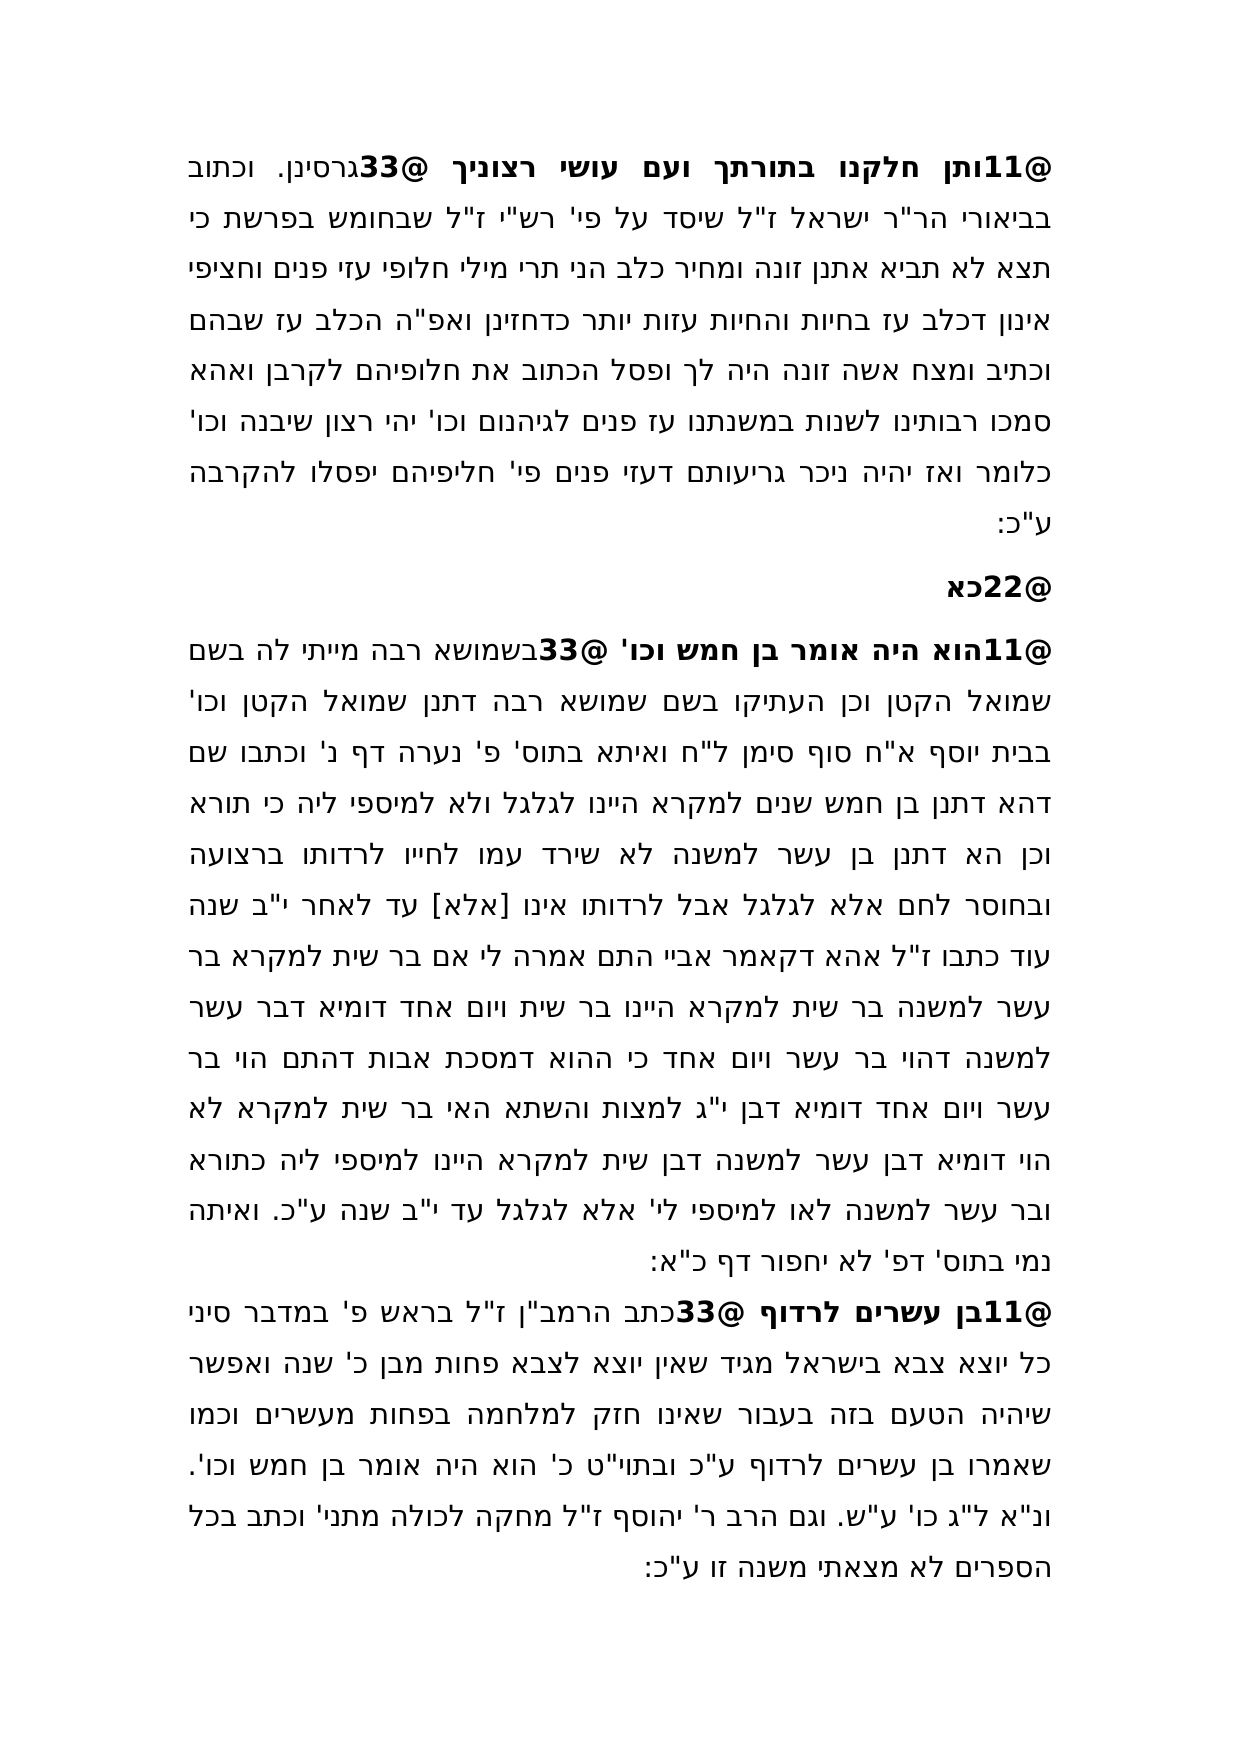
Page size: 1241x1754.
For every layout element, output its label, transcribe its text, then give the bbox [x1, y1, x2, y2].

text @11הוא היה אומר בן חמש וכו' @33בשמושא רבה מייתי לה בשם שמואל הקטן וכן העתיקו בשם שמושא רבה דתנן שמואל הקטן וכו' בבית יוסף א"ח סוף סימן ל"ח ואיתא בתוס' פ' נערה דף נ' וכתבו שם דהא דתנן בן חמש שנים למקרא היינו לגלגל ולא למיספי ליה כי תורא וכן הא דתנן בן עשר למשנה לא שירד עמו לחייו לרדותו ברצועה ובחוסר לחם אלא לגלגל אבל לרדותו אינו [אלא] עד לאחר י"ב שנה עוד כתבו ז"ל אהא דקאמר אביי התם אמרה לי אם בר שית למקרא בר עשר למשנה בר שית למקרא היינו בר שית ויום אחד דומיא דבר עשר למשנה דהוי בר עשר ויום אחד כי ההוא דמסכת אבות דהתם הוי בר עשר ויום אחד דומיא דבן י"ג למצות והשתא האי בר שית למקרא לא הוי דומיא דבן עשר למשנה דבן שית למקרא היינו למיספי ליה כתורא ובר עשר למשנה לאו למיספי לי' אלא לגלגל עד י"ב שנה ע"כ. ואיתה נמי בתוס' דפ' לא יחפור דף כ"א: [187, 633, 1053, 1279]
text @11בן עשרים לרדוף @33כתב הרמב"ן ז"ל בראש פ' במדבר סיני כל יוצא צבא בישראל מגיד שאין יוצא לצבא פחות מבן כ' שנה ואפשר שיהיה הטעם בזה בעבור שאינו חזק למלחמה בפחות מעשרים וכמו שאמרו בן עשרים לרדוף ע"כ ובתוי"ט כ' הוא היה אומר בן חמש וכו'. ונ"א ל"ג כו' ע"ש. וגם הרב ר' יהוסף ז"ל מחקה לכולה מתני' וכתב בכל הספרים לא מצאתי משנה זו ע"כ: [187, 1296, 1053, 1584]
text @11ותן חלקנו בתורתך ועם עושי רצוניך @33גרסינן. וכתוב בביאורי הר"ר ישראל ז"ל שיסד על פי' רש"י ז"ל שבחומש בפרשת כי תצא לא תביא אתנן זונה ומחיר כלב הני תרי מילי חלופי עזי פנים וחציפי אינון דכלב עז בחיות והחיות עזות יותר כדחזינן ואפ"ה הכלב עז שבהם וכתיב ומצח אשה זונה היה לך ופסל הכתוב את חלופיהם לקרבן ואהא סמכו רבותינו לשנות במשנתנו עז פנים לגיהנום וכו' יהי רצון שיבנה וכו' כלומר ואז יהיה ניכר גריעותם דעזי פנים פי' חליפיהם יפסלו להקרבה ע"כ: [187, 150, 1053, 541]
subtitle @22כא [187, 570, 1053, 604]
